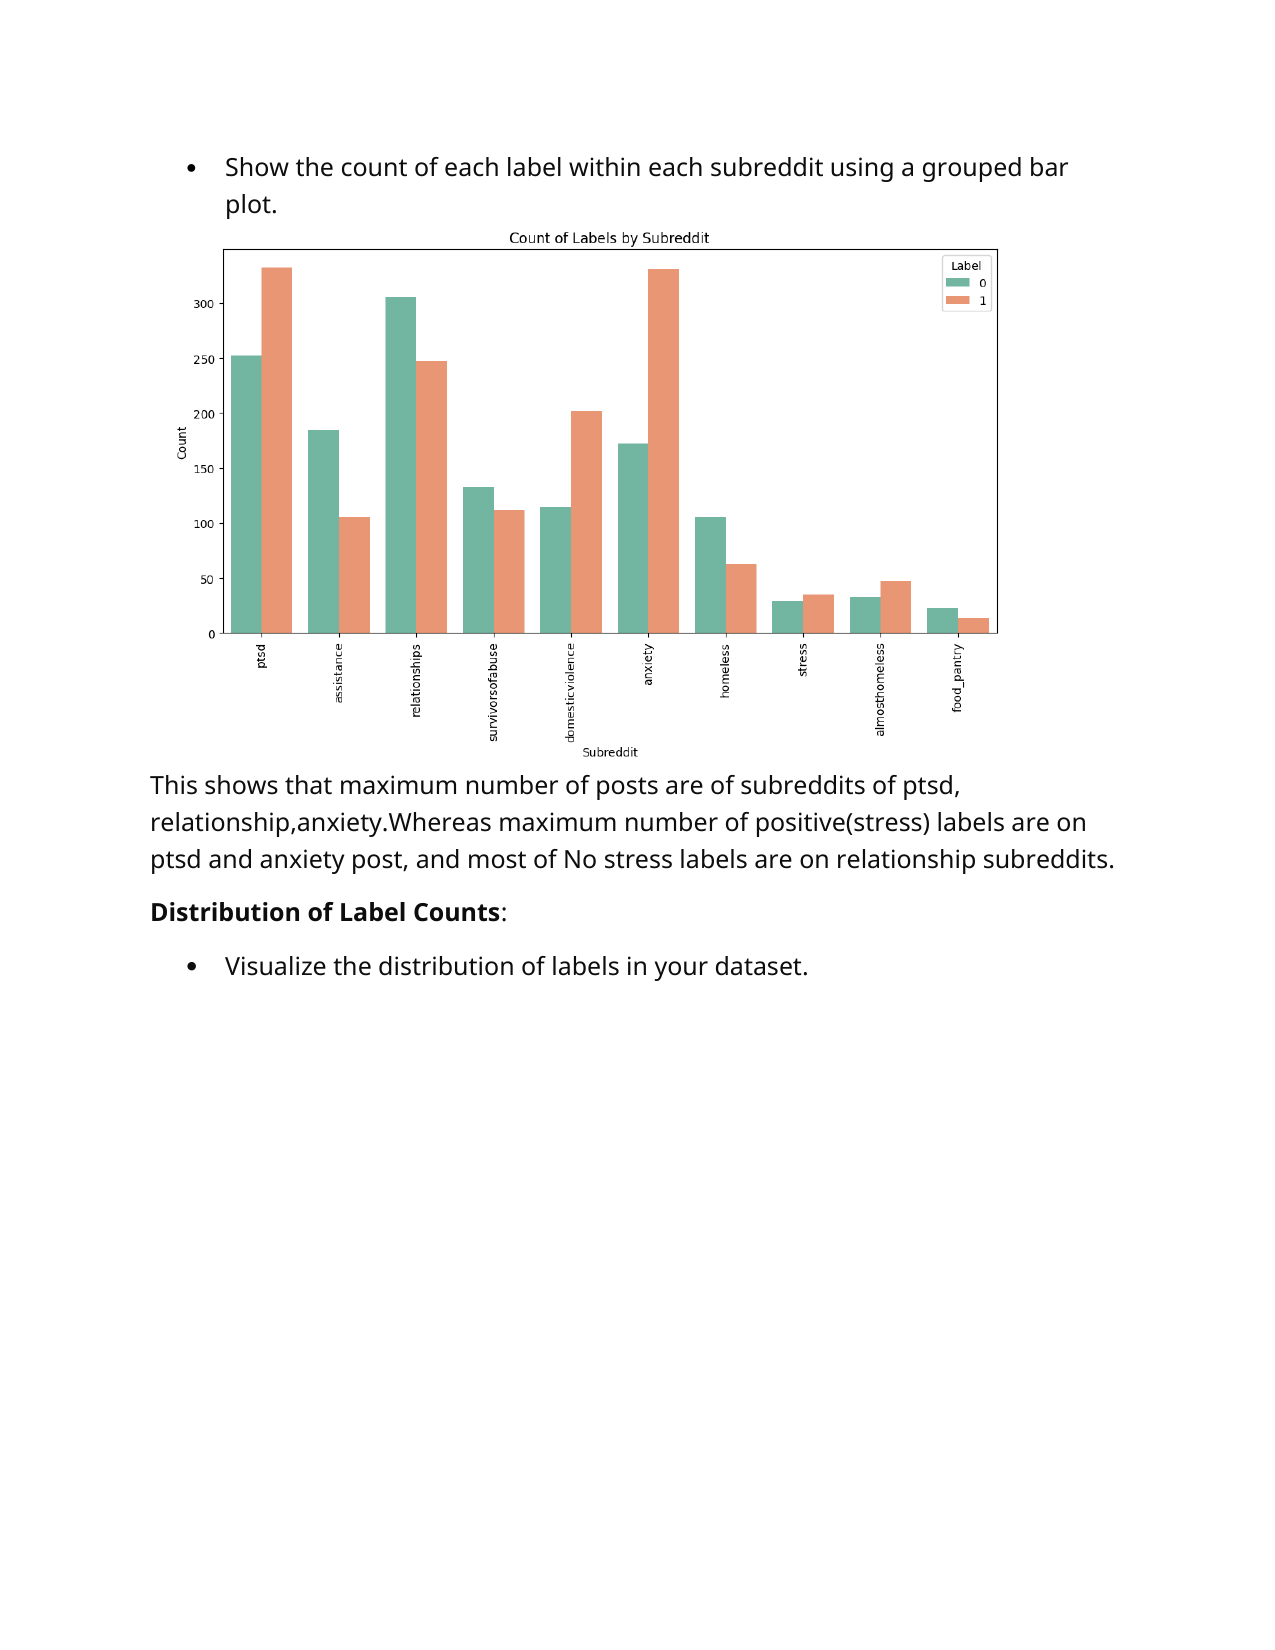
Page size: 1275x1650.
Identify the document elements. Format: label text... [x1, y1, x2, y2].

text Distribution of Label Counts: [150, 895, 1125, 929]
list Show the count of each label within each subreddit using a grouped bar plot. [187, 150, 1125, 221]
text This shows that maximum number of posts are of subreddits of ptsd, relationship,anxiety.Whereas maximum number of positive(stress) labels are on ptsd and anxiety post, and most of No stress labels are on relationship subreddits. [150, 768, 1125, 876]
list Visualize the distribution of labels in your dataset. [187, 948, 1125, 982]
